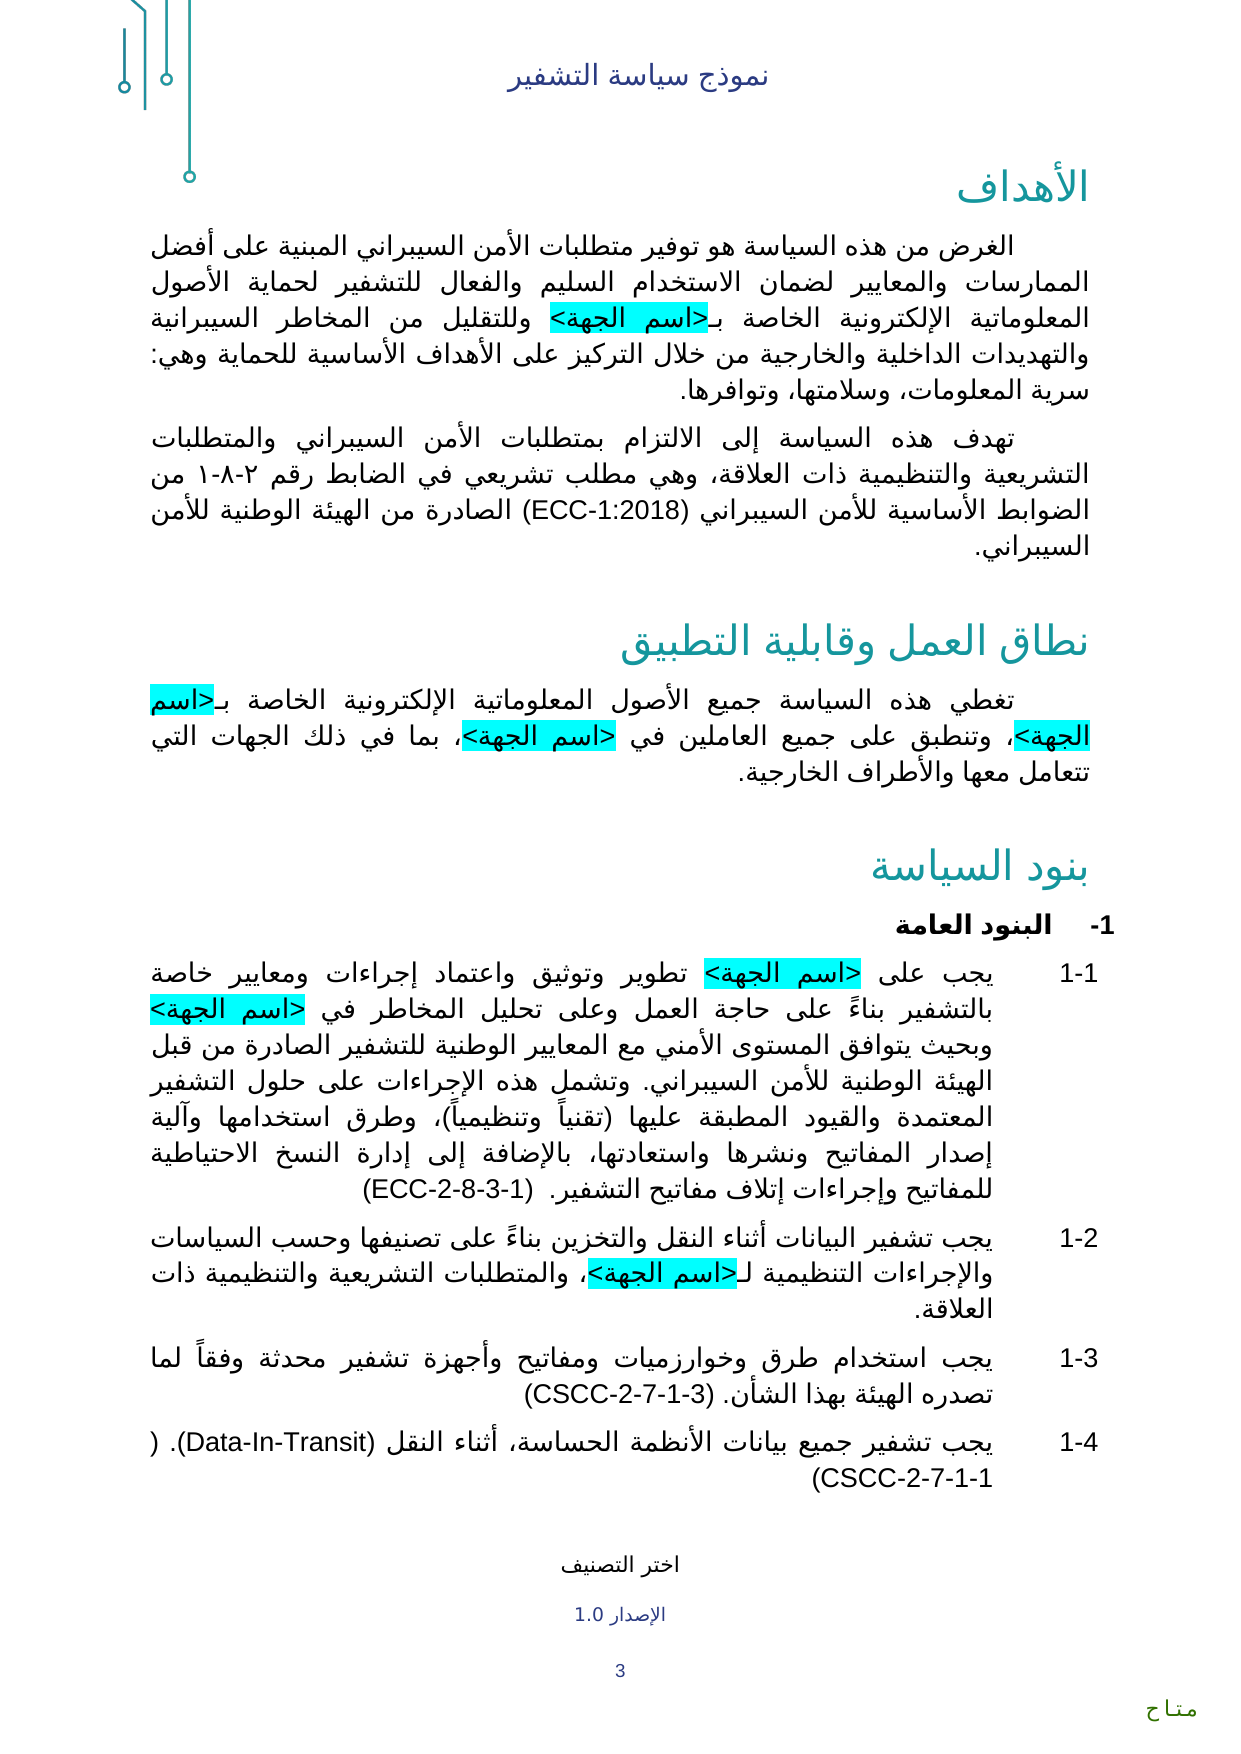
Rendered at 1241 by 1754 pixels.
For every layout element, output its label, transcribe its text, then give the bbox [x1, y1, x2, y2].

list يجب تشفير البيانات أثناء النقل والتخزين بناءً على تصنيفها وحسب السياسات والإجراءات التنظيمية لـ<اسم الجهة>، والمتطلبات التشريعية والتنظيمية ذات العلاقة. [150, 1222, 1059, 1325]
picture [94, 0, 224, 201]
text تغطي هذه السياسة جميع الأصول المعلوماتية الإلكترونية الخاصة بـ<اسم الجهة>، وتنطبق على جميع العاملين في <اسم الجهة>، بما في ذلك الجهات التي تتعامل معها والأطراف الخارجية. [150, 684, 1090, 787]
list يجب تشفير جميع بيانات الأنظمة الحساسة، أثناء النقل (Data-In-Transit). (CSCC-2-7-1-1) [150, 1426, 1059, 1493]
subtitle نطاق العمل وقابلية التطبيق [150, 616, 1090, 664]
subtitle الأهداف [150, 162, 1090, 210]
list البنود العامة [150, 909, 1090, 940]
subtitle بنود السياسة [150, 841, 1090, 889]
text الغرض من هذه السياسة هو توفير متطلبات الأمن السيبراني المبنية على أفضل الممارسات والمعايير لضمان الاستخدام السليم والفعال للتشفير لحماية الأصول المعلوماتية الإلكترونية الخاصة بـ<اسم الجهة> وللتقليل من المخاطر السيبرانية والتهديدات الداخلية والخارجية من خلال التركيز على الأهداف الأساسية للحماية وهي: سرية المعلومات، وسلامتها، وتوافرها. [150, 230, 1090, 405]
list يجب استخدام طرق وخوارزميات ومفاتيح وأجهزة تشفير محدثة وفقاً لما تصدره الهيئة بهذا الشأن. (CSCC-2-7-1-3) [150, 1342, 1059, 1409]
text تهدف هذه السياسة إلى الالتزام بمتطلبات الأمن السيبراني والمتطلبات التشريعية والتنظيمية ذات العلاقة، وهي مطلب تشريعي في الضابط رقم ۲-۸-۱ من الضوابط الأساسية للأمن السيبراني (ECC-1:2018) الصادرة من الهيئة الوطنية للأمن السيبراني. [150, 422, 1090, 561]
list يجب على <اسم الجهة> تطوير وتوثيق واعتماد إجراءات ومعايير خاصة بالتشفير بناءً على حاجة العمل وعلى تحليل المخاطر في <اسم الجهة> وبحيث يتوافق المستوى الأمني مع المعايير الوطنية للتشفير الصادرة من قبل الهيئة الوطنية للأمن السيبراني. وتشمل هذه الإجراءات على حلول التشفير المعتمدة والقيود المطبقة عليها (تقنياً وتنظيمياً)، وطرق استخدامها وآلية إصدار المفاتيح ونشرها واستعادتها، بالإضافة إلى إدارة النسخ الاحتياطية للمفاتيح وإجراءات إتلاف مفاتيح التشفير. (ECC-2-8-3-1) [150, 957, 1059, 1204]
